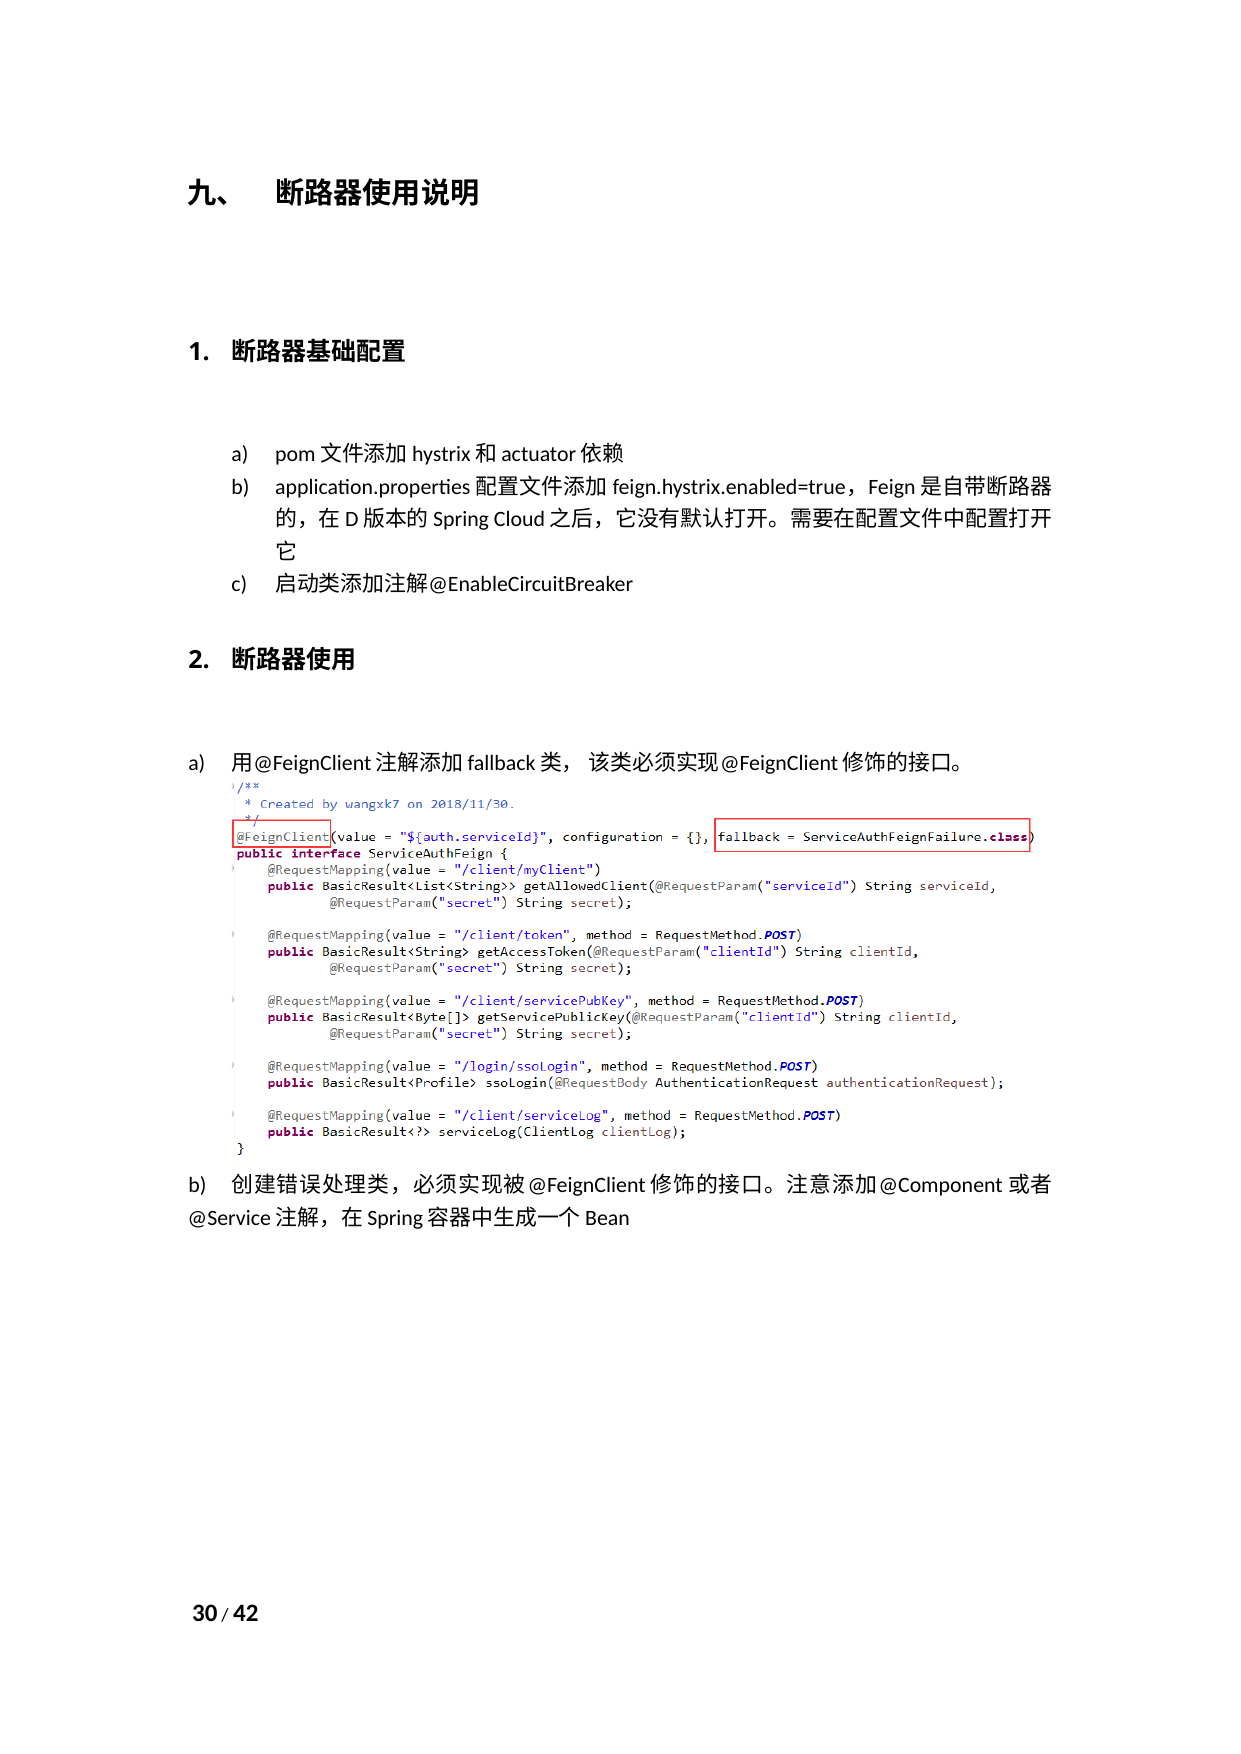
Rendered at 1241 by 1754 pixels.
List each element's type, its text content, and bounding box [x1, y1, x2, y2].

picture [231, 776, 1043, 1164]
list 启动类添加注解@EnableCircuitBreaker [231, 566, 1053, 598]
subtitle 断路器使用说明 [187, 158, 1053, 223]
list 用@FeignClient注解添加fallback类， 该类必须实现@FeignClient修饰的接口。 [187, 744, 1053, 777]
subtitle 断路器基础配置 [187, 317, 1053, 382]
list pom文件添加hystrix和actuator依赖 [231, 436, 1053, 468]
list application.properties配置文件添加feign.hystrix.enabled=true，Feign是自带断路器的，在D版本的Spring Cloud之后，它没有默认打开。需要在配置文件中配置打开它 [231, 468, 1053, 566]
subtitle 断路器使用 [187, 626, 1053, 691]
list 创建错误处理类，必须实现被@FeignClient修饰的接口。注意添加@Component或者@Service注解，在Spring容器中生成一个Bean [187, 1167, 1053, 1232]
